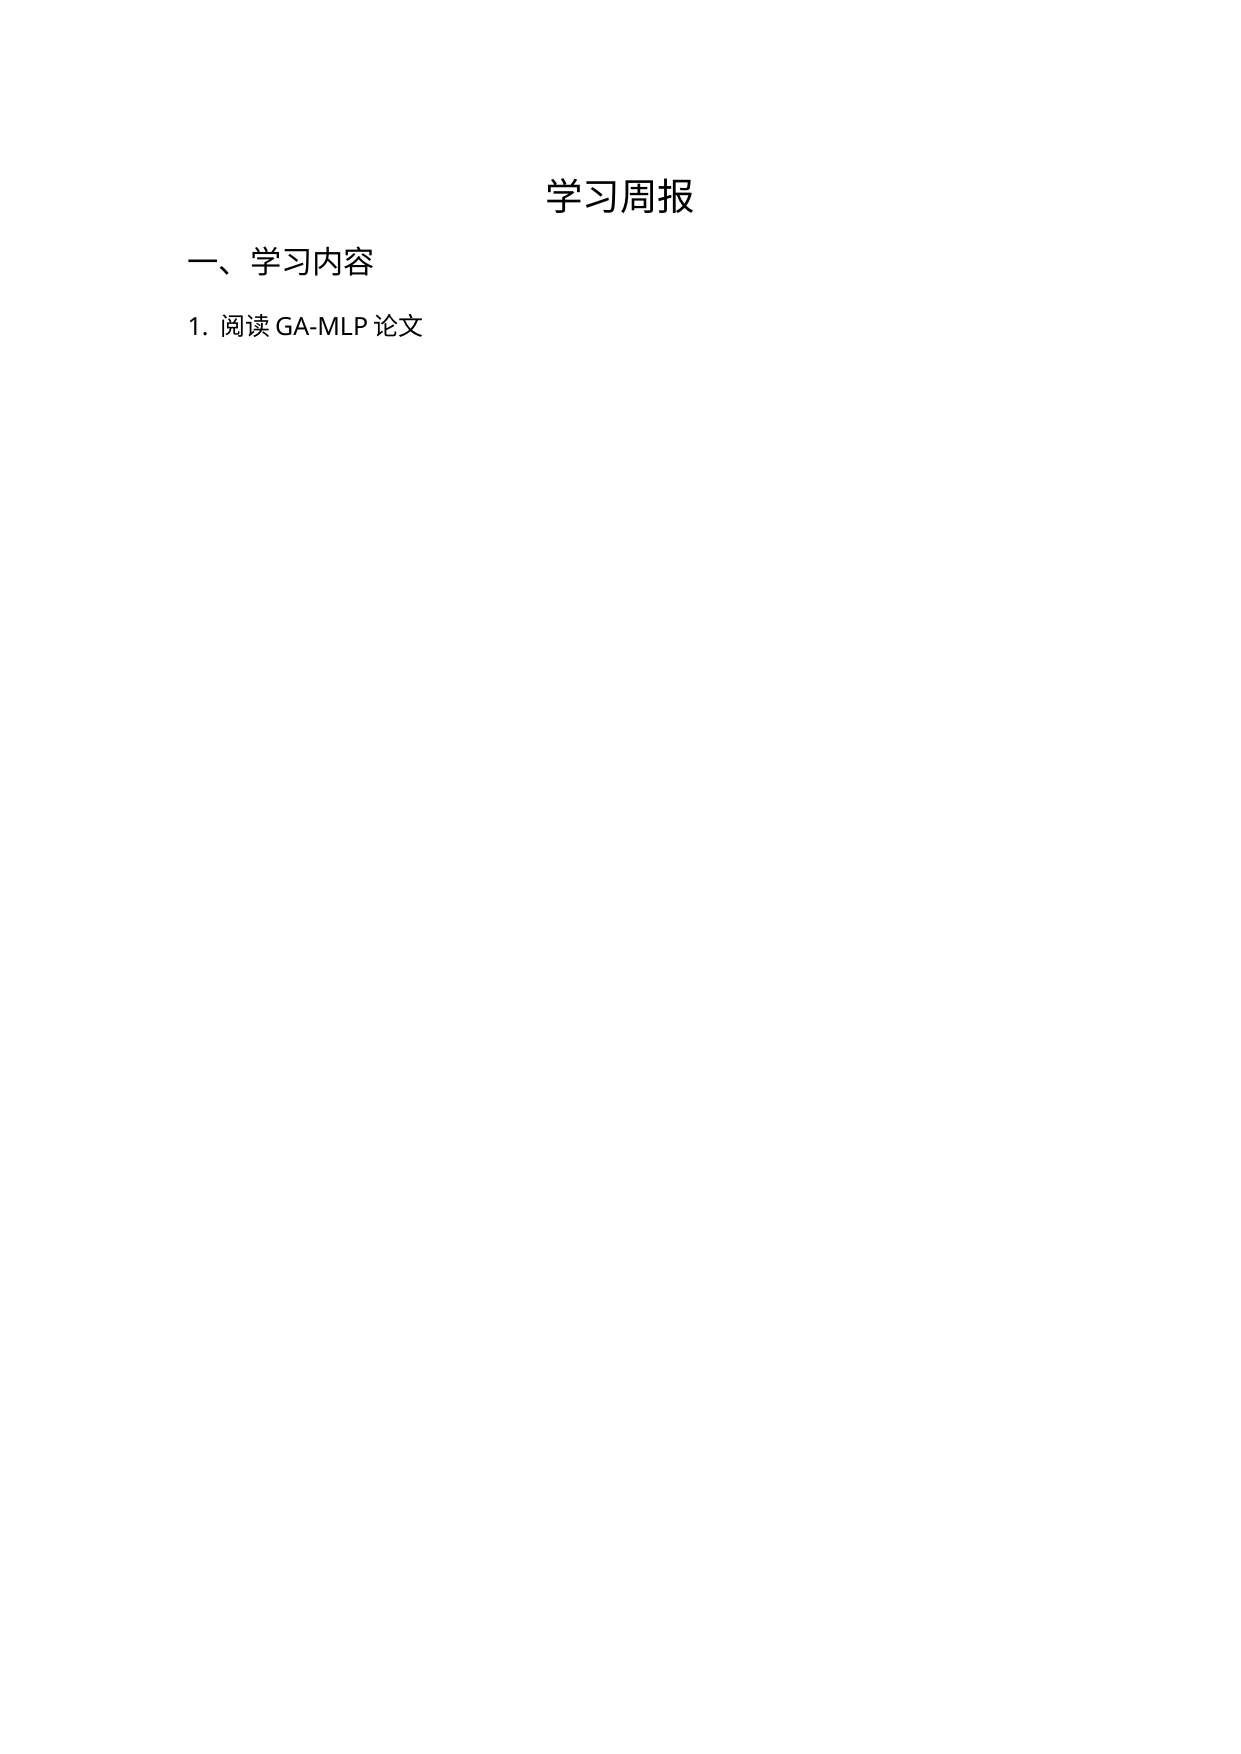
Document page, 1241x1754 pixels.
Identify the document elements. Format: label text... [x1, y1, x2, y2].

list 阅读GA-MLP论文 [187, 292, 1053, 357]
list 学习内容 [187, 227, 1053, 292]
text 学习周报 [187, 162, 1053, 227]
